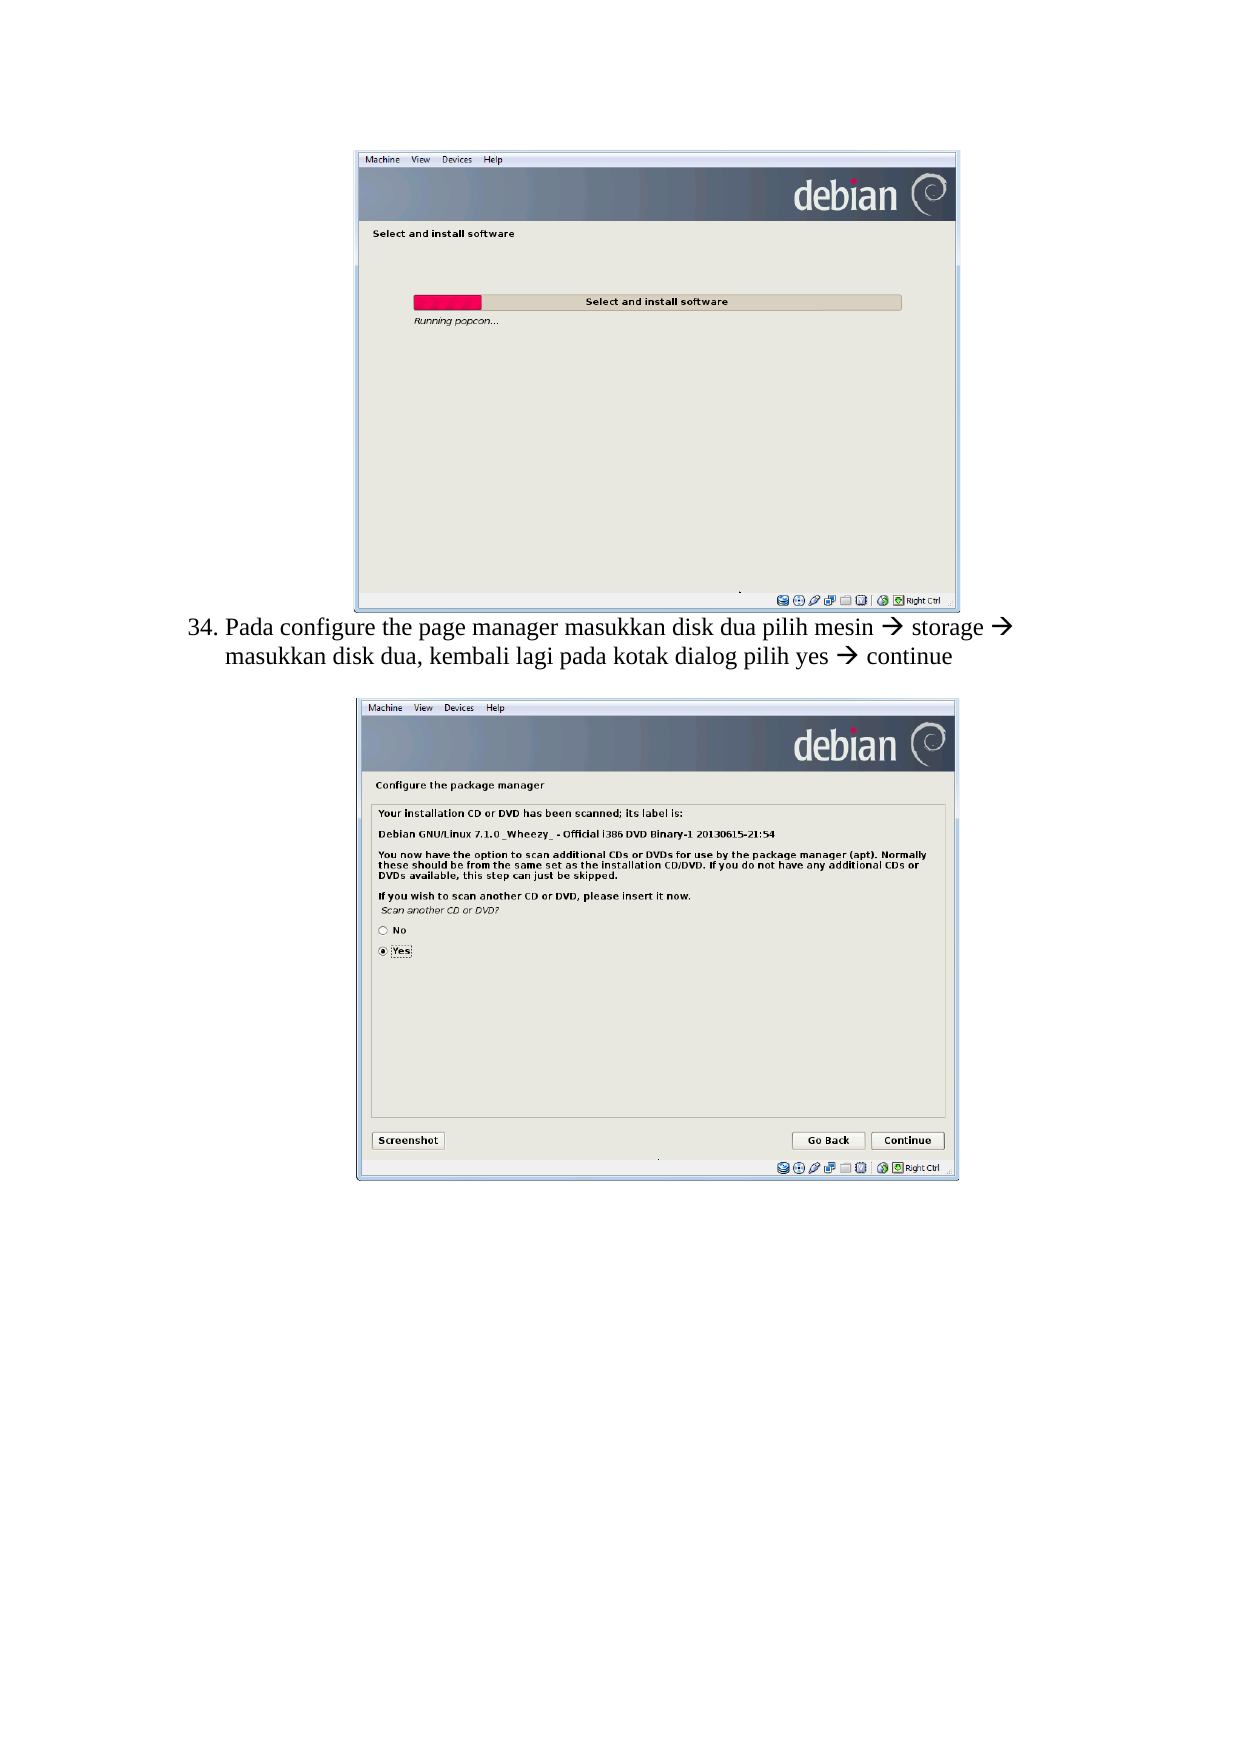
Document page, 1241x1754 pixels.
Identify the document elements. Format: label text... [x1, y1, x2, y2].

picture [356, 698, 960, 1181]
list Pada configure the page manager masukkan disk dua pilih mesin storage masukkan disk dua, kembali lagi pada kotak dialog pilih yes continue [187, 612, 1090, 670]
picture [353, 150, 961, 613]
